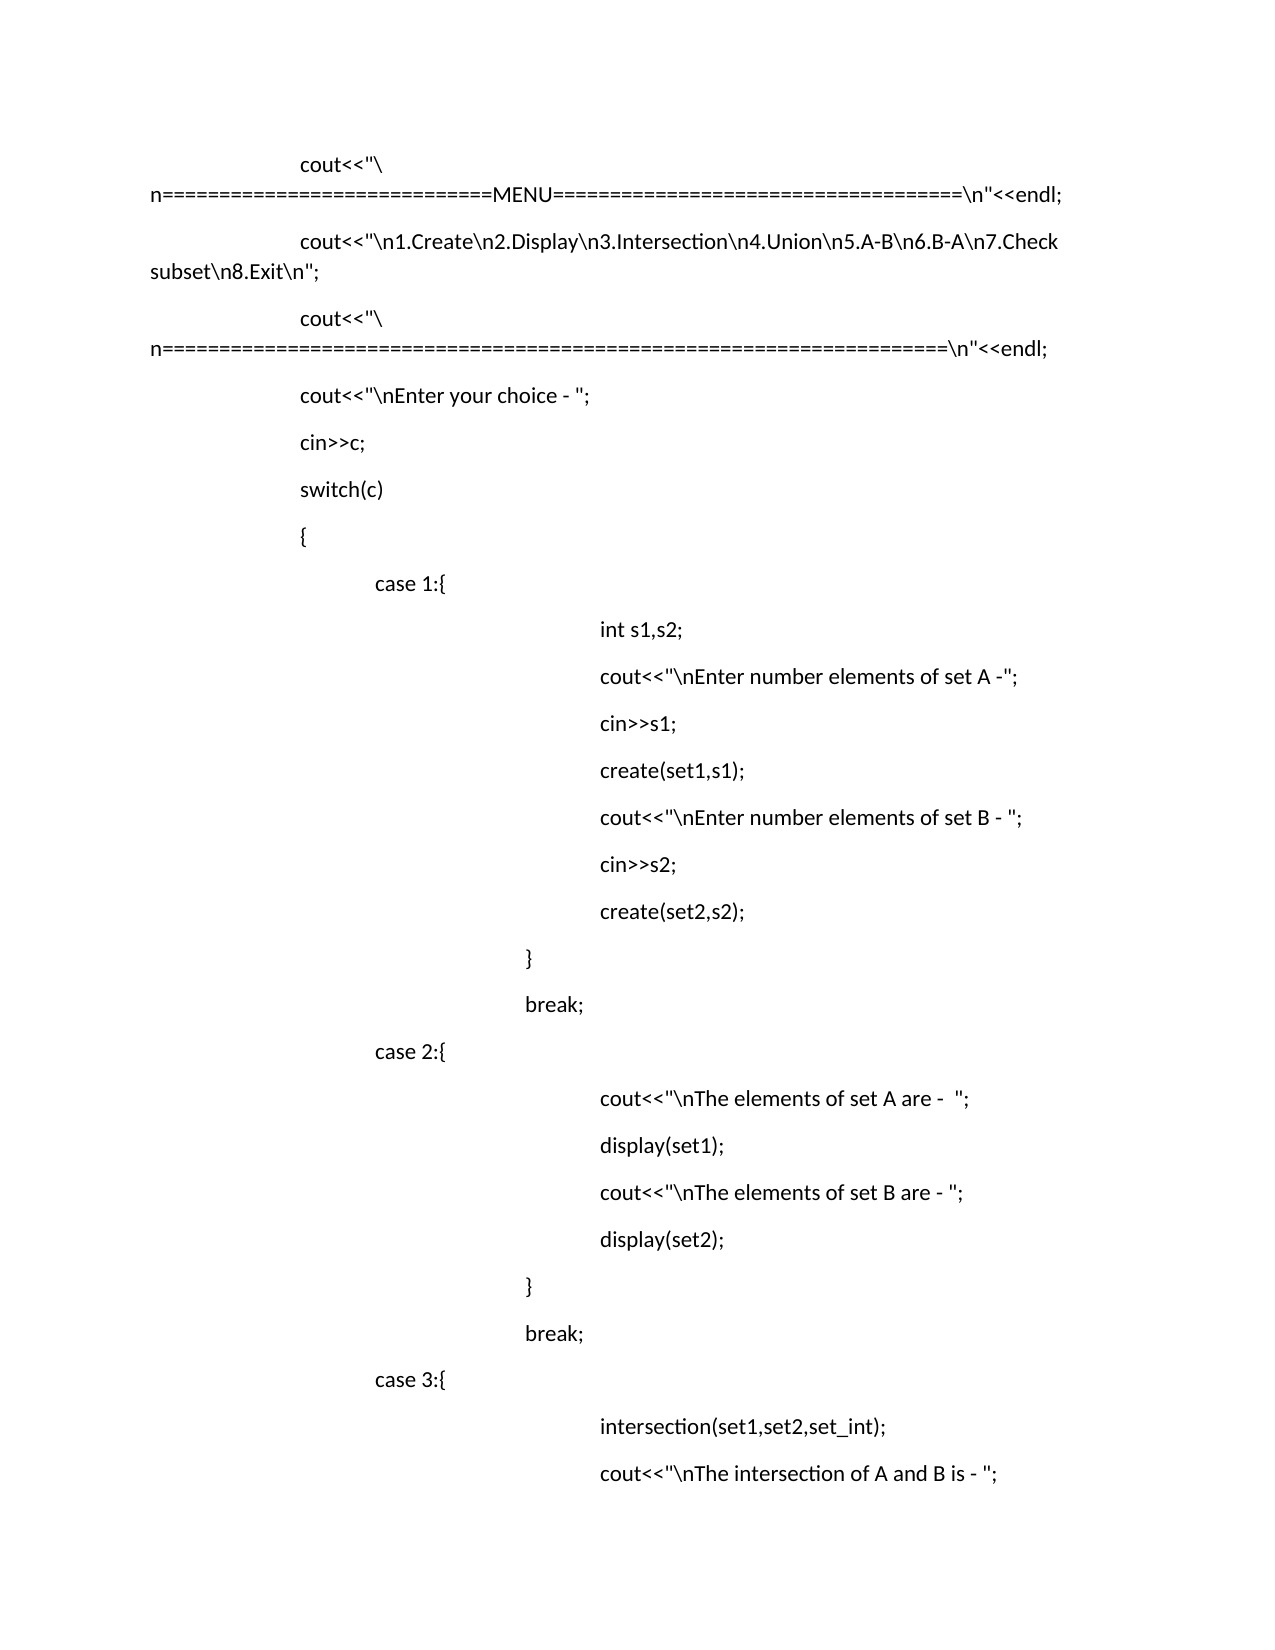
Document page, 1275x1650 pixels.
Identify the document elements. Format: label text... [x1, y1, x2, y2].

text cout<<"\nEnter your choice - "; [150, 381, 1125, 409]
text create(set2,s2); [150, 897, 1125, 925]
text cout<<"\nThe elements of set A are - "; [150, 1084, 1125, 1112]
text } [150, 944, 1125, 972]
text } [150, 1272, 1125, 1300]
text case 1:{ [150, 569, 1125, 597]
text break; [150, 1319, 1125, 1347]
text cout<<"\n=====================================================================\n"<<endl; [150, 304, 1125, 362]
text switch(c) [150, 475, 1125, 503]
text display(set1); [150, 1131, 1125, 1159]
text display(set2); [150, 1225, 1125, 1253]
text cout<<"\nThe intersection of A and B is - "; [150, 1459, 1125, 1487]
text break; [150, 991, 1125, 1019]
text cin>>c; [150, 428, 1125, 456]
text cout<<"\n1.Create\n2.Display\n3.Intersection\n4.Union\n5.A-B\n6.B-A\n7.Check subset\n8.Exit\n"; [150, 227, 1125, 285]
text cout<<"\nThe elements of set B are - "; [150, 1178, 1125, 1206]
text int s1,s2; [150, 616, 1125, 644]
text case 2:{ [150, 1037, 1125, 1066]
text case 3:{ [150, 1366, 1125, 1394]
text { [150, 522, 1125, 550]
text cout<<"\n=============================MENU====================================\n"<<endl; [150, 150, 1125, 208]
text cin>>s2; [150, 850, 1125, 878]
text cin>>s1; [150, 709, 1125, 737]
text intersection(set1,set2,set_int); [150, 1412, 1125, 1441]
text create(set1,s1); [150, 756, 1125, 784]
text cout<<"\nEnter number elements of set A -"; [150, 662, 1125, 691]
text cout<<"\nEnter number elements of set B - "; [150, 803, 1125, 831]
